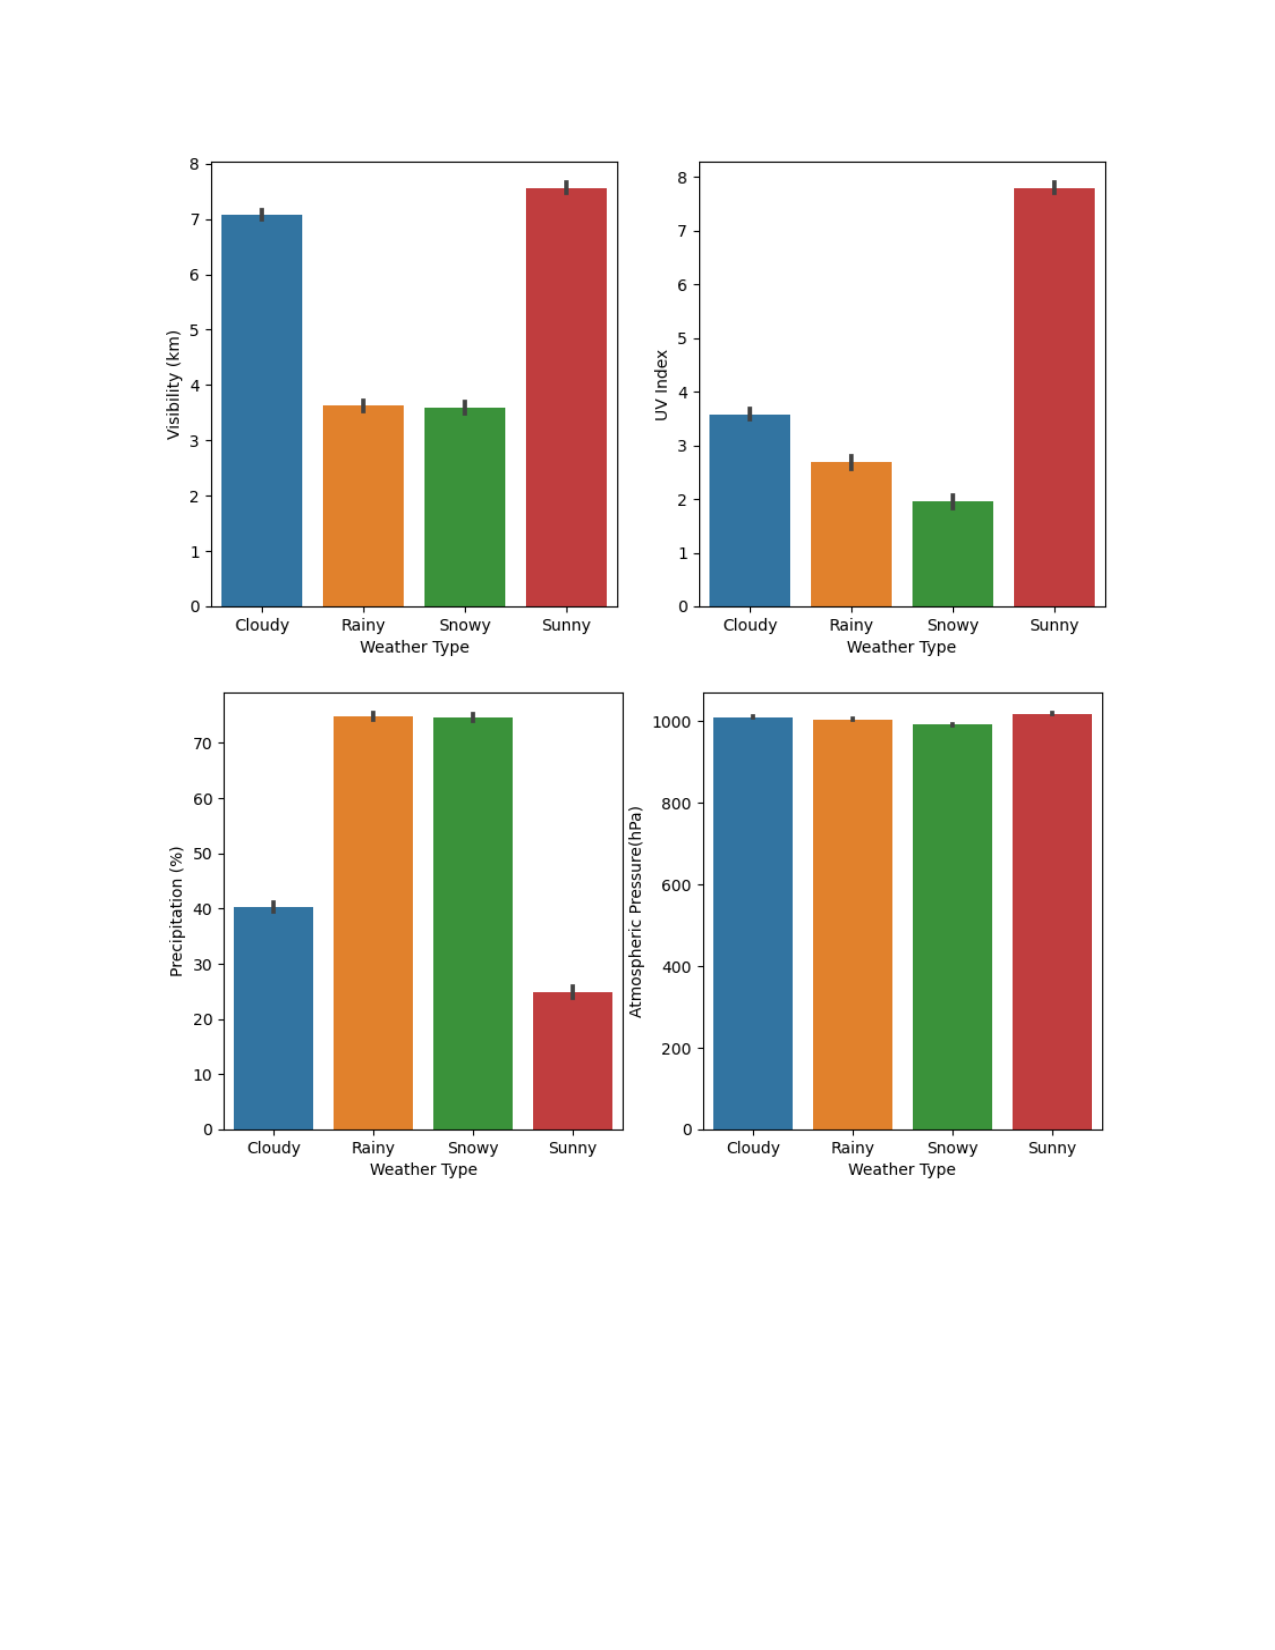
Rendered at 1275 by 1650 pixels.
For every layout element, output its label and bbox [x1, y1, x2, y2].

picture [150, 672, 1125, 1192]
picture [150, 150, 1125, 670]
